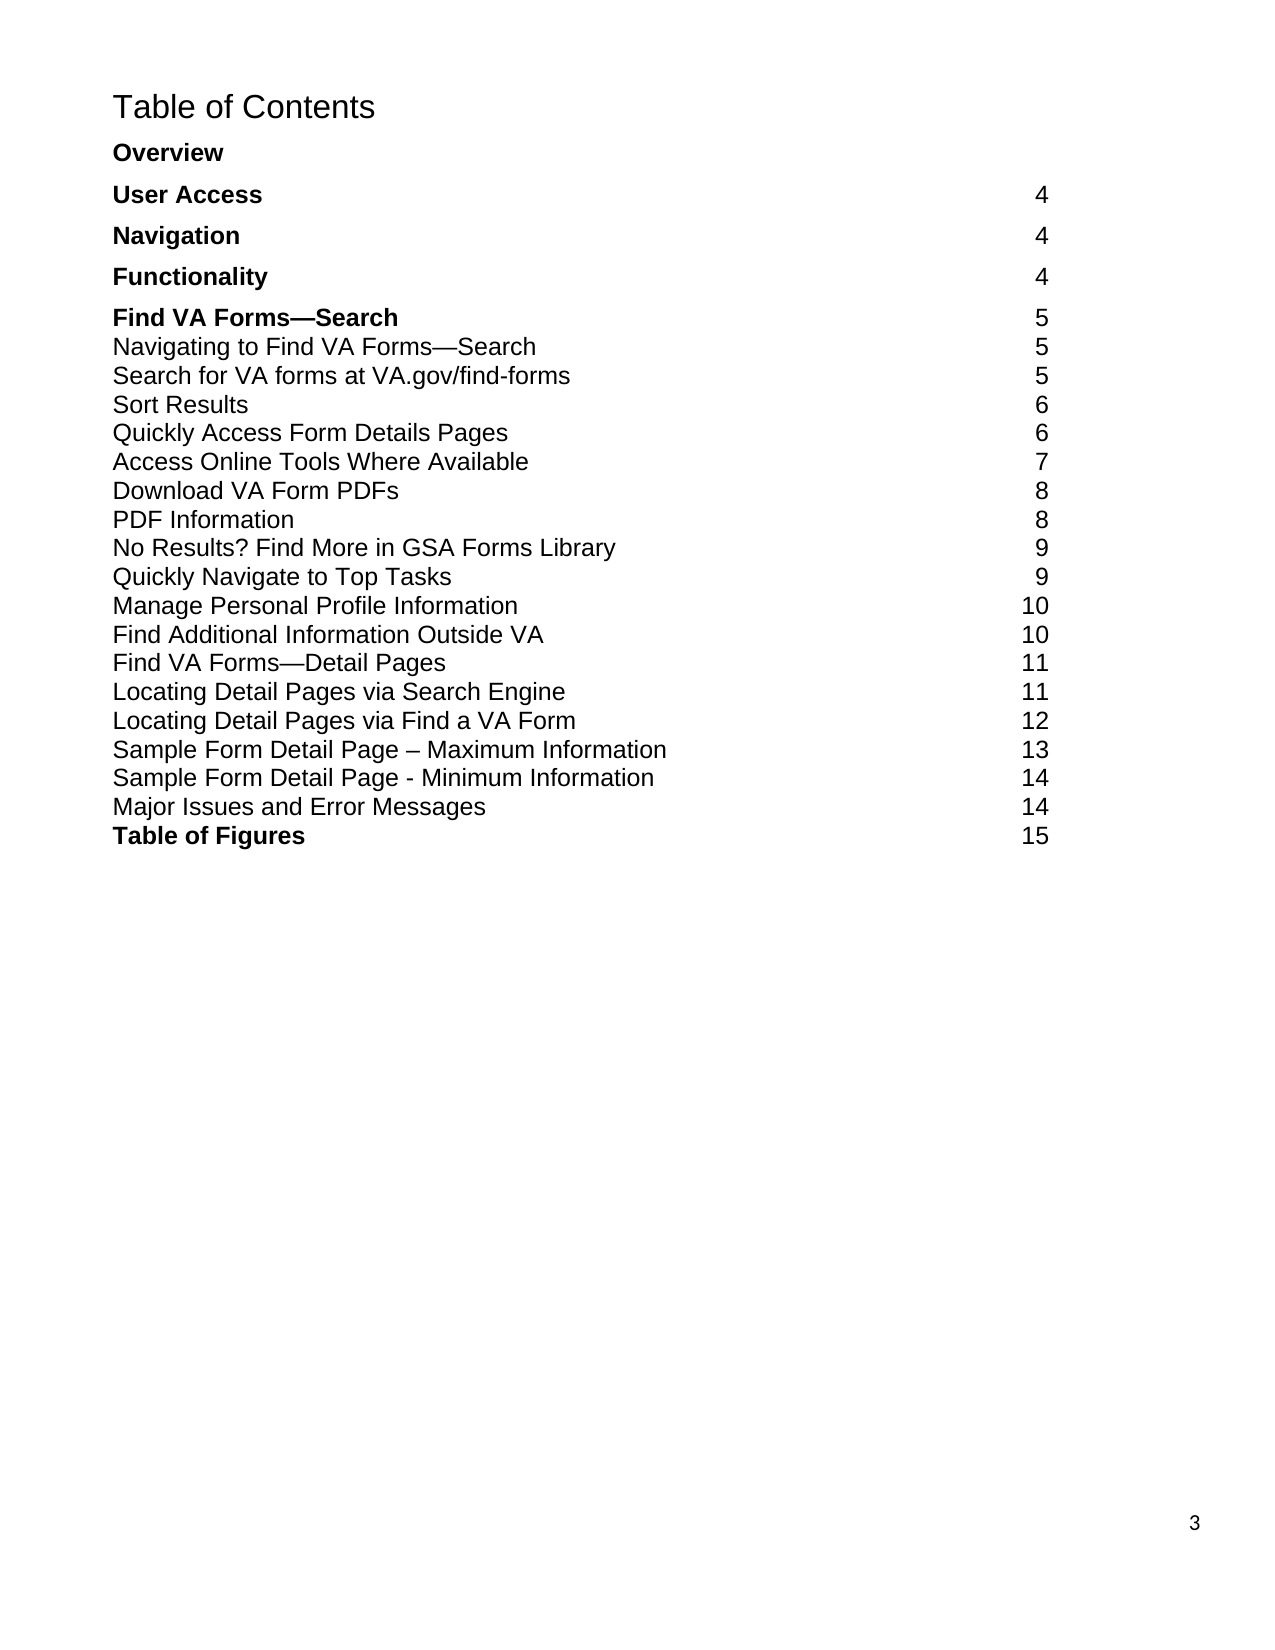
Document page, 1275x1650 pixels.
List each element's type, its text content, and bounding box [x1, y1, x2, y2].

text Sample Form Detail Page​ – Maximum Information 13 [112, 735, 1200, 763]
text Sample Form Detail Page - Minimum Information 14 [112, 763, 1200, 792]
text Locating Detail Pages via Search Engine 11 [112, 677, 1200, 706]
text Sort Results 6 [112, 390, 1200, 418]
text Table of Contents [112, 87, 1200, 126]
text Locating Detail Pages via Find a VA Form​ 12 [112, 706, 1200, 735]
text User Access 4 [112, 180, 1200, 208]
text Quickly Navigate to Top Tasks​ 9 [112, 562, 1200, 591]
text No Results? Find More in GSA Forms Library​ 9 [112, 533, 1200, 562]
text Quickly Access Form Details Pages​ 6 [112, 418, 1200, 447]
text Find Additional Information Outside VA​ 10 [112, 620, 1200, 648]
text Functionality 4 [112, 262, 1200, 291]
text PDF Information​ 8 [112, 505, 1200, 533]
text Overview [112, 138, 1200, 167]
text Find VA Forms—Search​ 5 [112, 303, 1200, 332]
text Major Issues and Error Messages 14 [112, 792, 1200, 821]
text Access Online Tools Where Available 7 [112, 447, 1200, 476]
text Download VA Form PDFs 8 [112, 476, 1200, 505]
text Search for VA forms at VA.gov/find-forms​ 5 [112, 361, 1200, 390]
text Navigation 4 [112, 221, 1200, 250]
text Navigating to Find VA Forms—Search 5 [112, 332, 1200, 361]
text Find VA Forms—Detail Pages​ 11 [112, 648, 1200, 677]
text Table of Figures 15 [112, 821, 1200, 850]
text Manage Personal Profile Information​ 10 [112, 591, 1200, 620]
